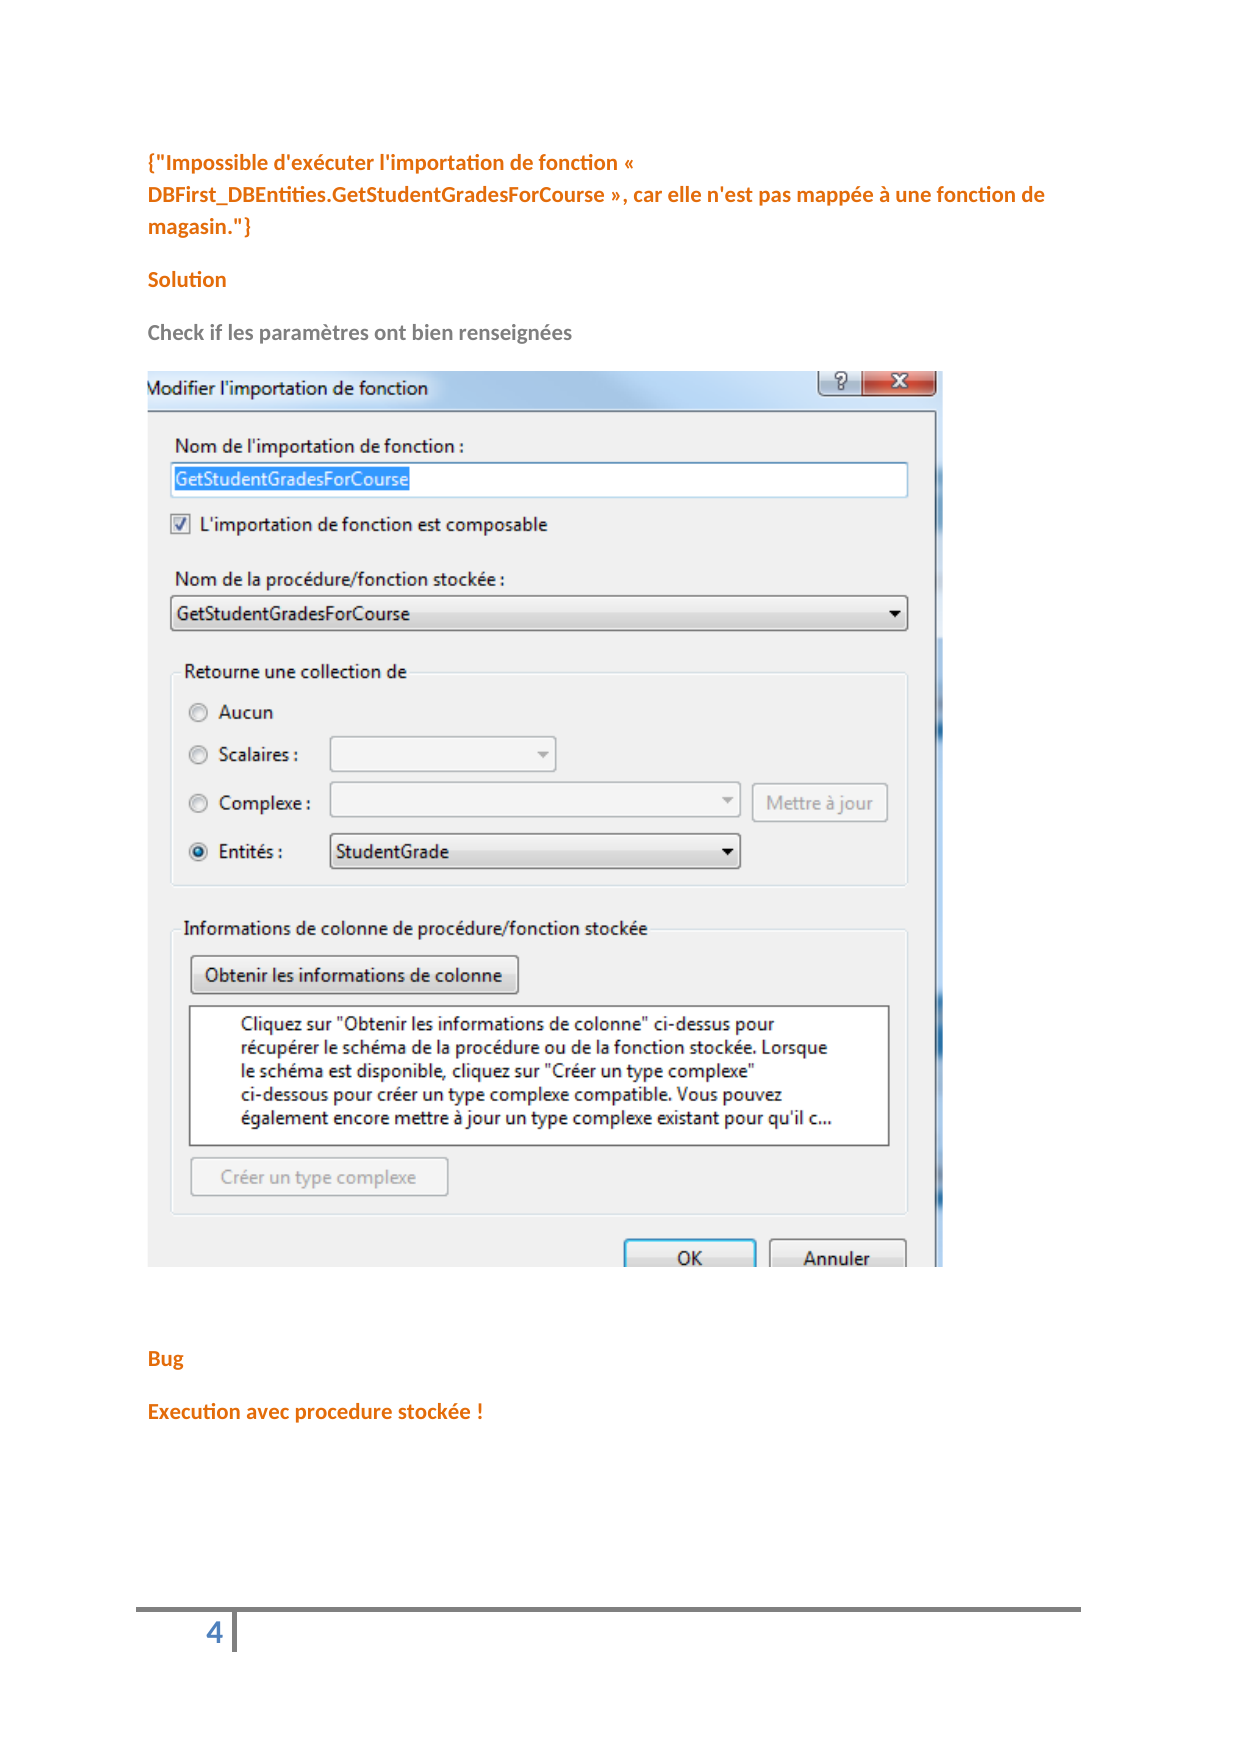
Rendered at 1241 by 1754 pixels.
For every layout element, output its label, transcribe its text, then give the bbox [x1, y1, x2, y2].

picture [147, 371, 943, 1267]
text Bug [148, 1344, 1093, 1372]
text Execution avec procedure stockée ! [148, 1397, 1093, 1425]
text Solution [148, 265, 1093, 293]
text Check if les paramètres ont bien renseignées [148, 318, 1093, 346]
text {"Impossible d'exécuter l'importation de fonction « DBFirst_DBEntities.GetStudentGradesForCourse », car elle n'est pas mappée à une fonction de magasin."} [148, 148, 1093, 240]
